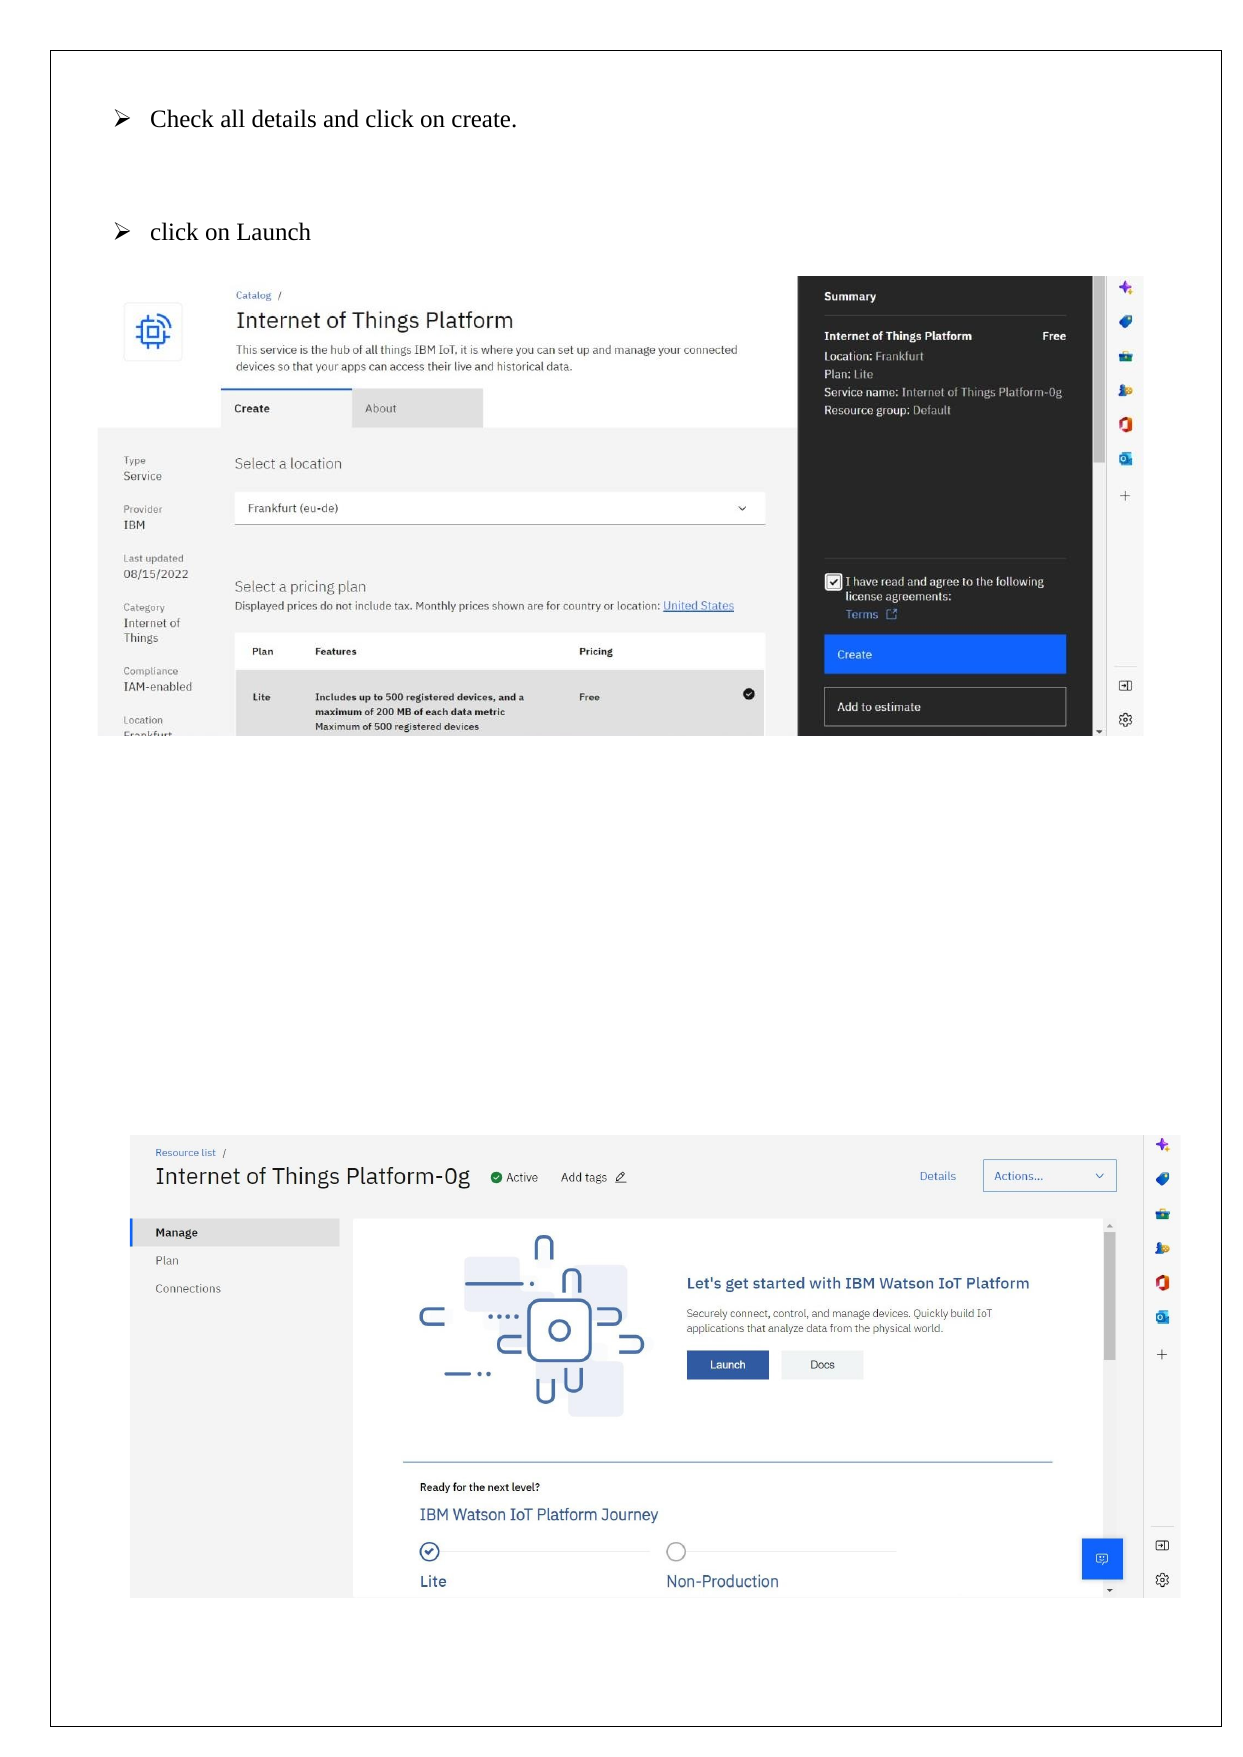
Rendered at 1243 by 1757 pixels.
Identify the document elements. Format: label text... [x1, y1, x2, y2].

list Check all details and click on create. [112, 104, 1221, 132]
picture [129, 1135, 1181, 1598]
list click on Launch [112, 217, 1221, 245]
picture [97, 276, 1144, 736]
